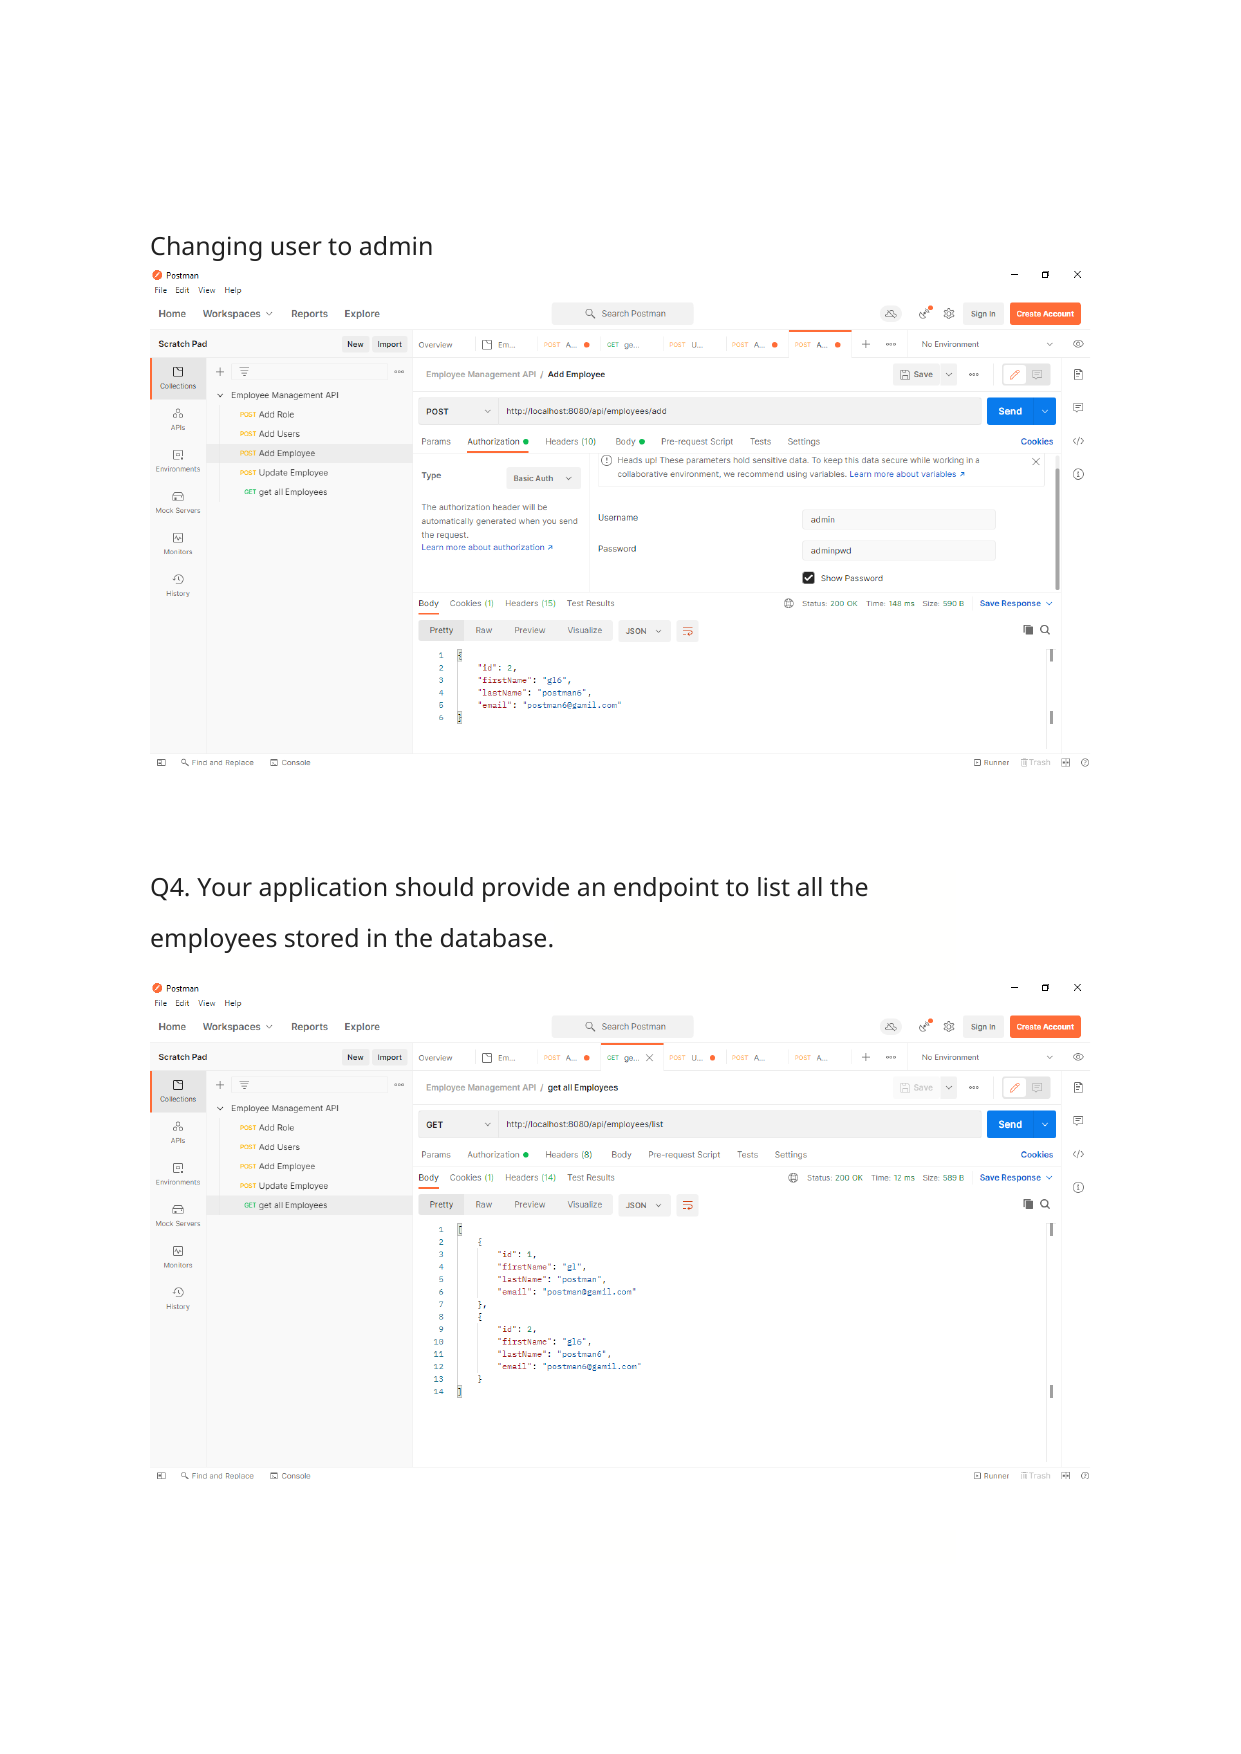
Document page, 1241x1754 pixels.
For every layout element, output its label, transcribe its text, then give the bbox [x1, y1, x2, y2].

picture [150, 267, 1091, 767]
text Changing user to admin [150, 228, 1090, 262]
picture [150, 980, 1091, 1479]
text Q4. Your application should provide an endpoint to list all the employees stored in the database. [150, 870, 956, 955]
